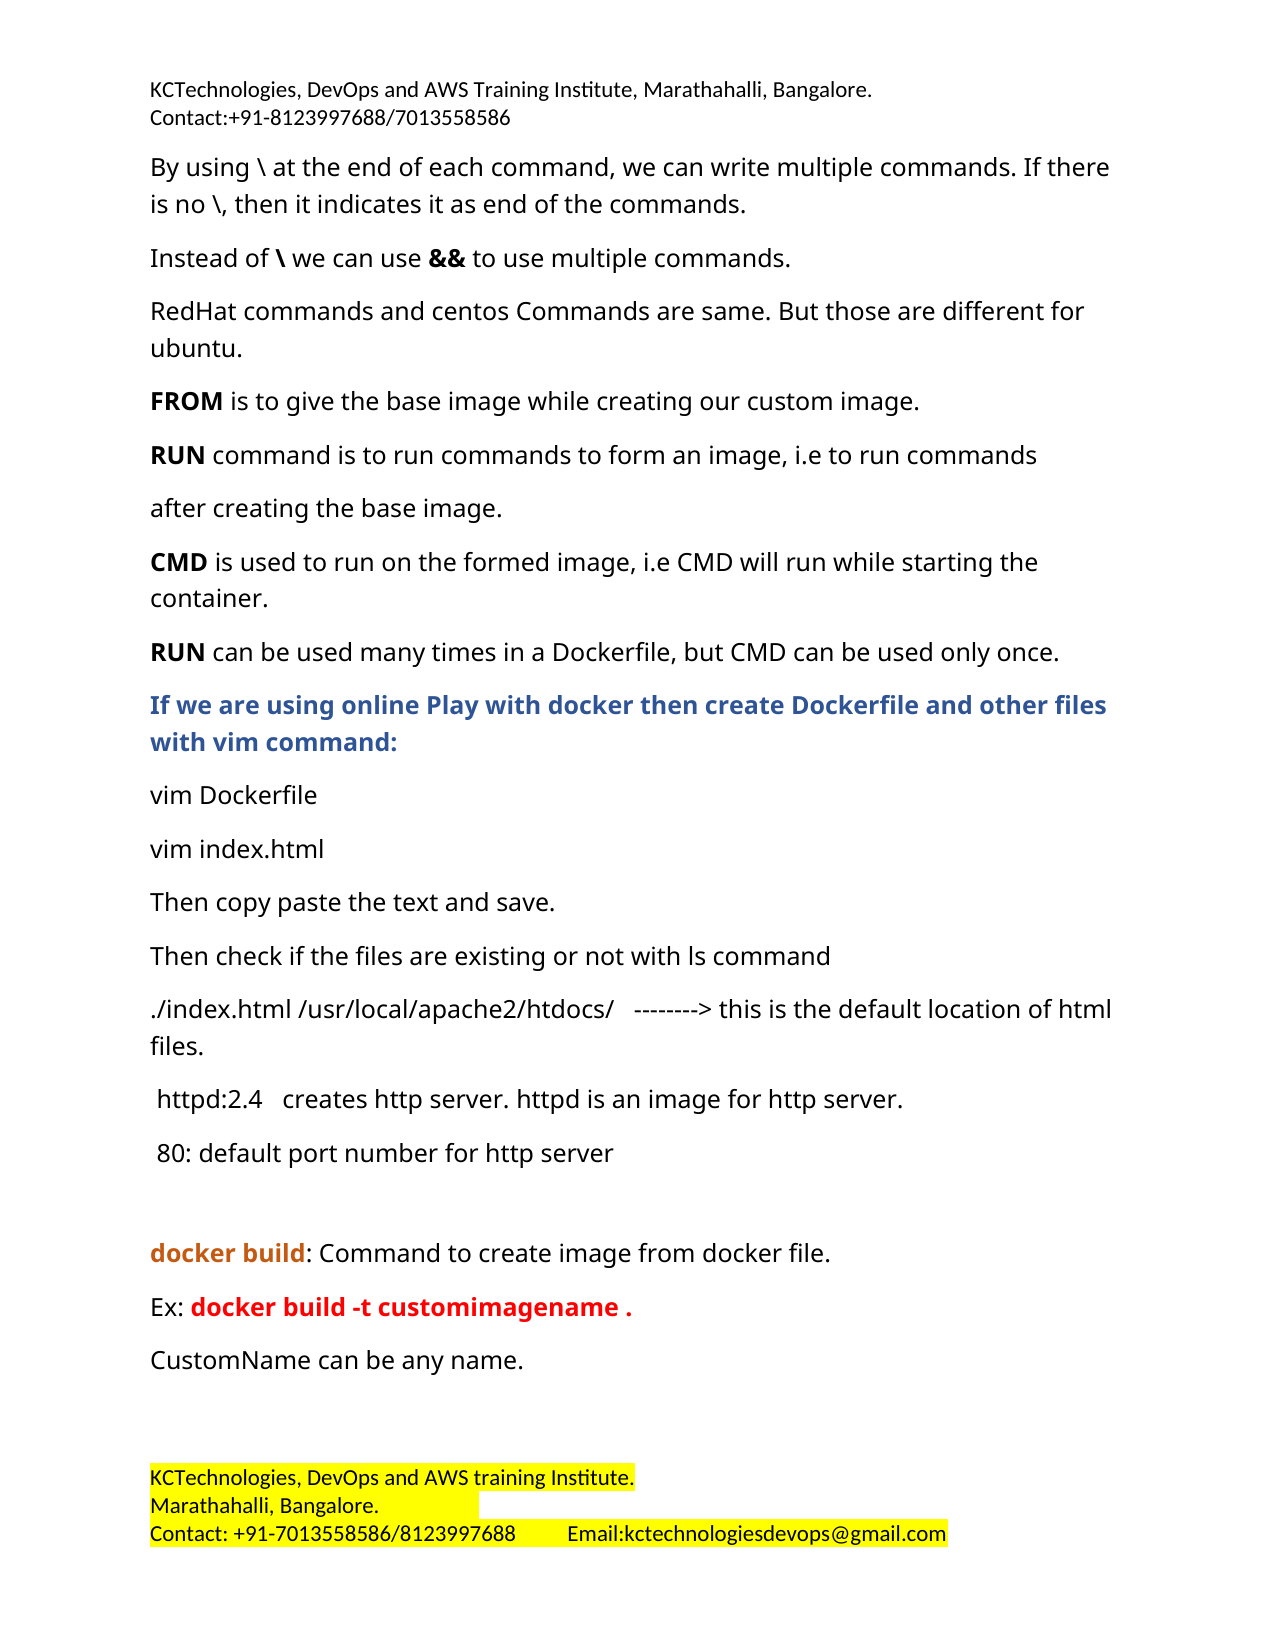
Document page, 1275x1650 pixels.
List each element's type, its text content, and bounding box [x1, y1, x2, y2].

text docker build: Command to create image from docker file. [150, 1236, 1125, 1270]
text RUN can be used many times in a Dockerfile, but CMD can be used only once. [150, 634, 1125, 668]
text FROM is to give the base image while creating our custom image. [150, 384, 1125, 418]
text RUN command is to run commands to form an image, i.e to run commands [150, 437, 1125, 471]
text CMD is used to run on the formed image, i.e CMD will run while starting the container. [150, 544, 1125, 615]
text 80: default port number for http server [150, 1135, 1125, 1169]
text Then check if the files are existing or not with ls command [150, 938, 1125, 972]
text vim Dockerfile [150, 778, 1125, 812]
text Instead of \ we can use && to use multiple commands. [150, 240, 1125, 274]
text httpd:2.4 creates http server. httpd is an image for http server. [150, 1082, 1125, 1116]
text CustomName can be any name. [150, 1343, 1125, 1377]
text vim index.html [150, 831, 1125, 866]
text Then copy paste the text and save. [150, 885, 1125, 919]
text ./index.html /usr/local/apache2/htdocs/ --------> this is the default location of html files. [150, 992, 1125, 1063]
text Ex: docker build -t customimagename . [150, 1289, 1125, 1323]
text after creating the base image. [150, 491, 1125, 525]
text If we are using online Play with docker then create Dockerfile and other files with vim command: [150, 688, 1125, 759]
text RedHat commands and centos Commands are same. But those are different for ubuntu. [150, 294, 1125, 364]
text By using \ at the end of each command, we can write multiple commands. If there is no \, then it indicates it as end of the commands. [150, 150, 1125, 221]
